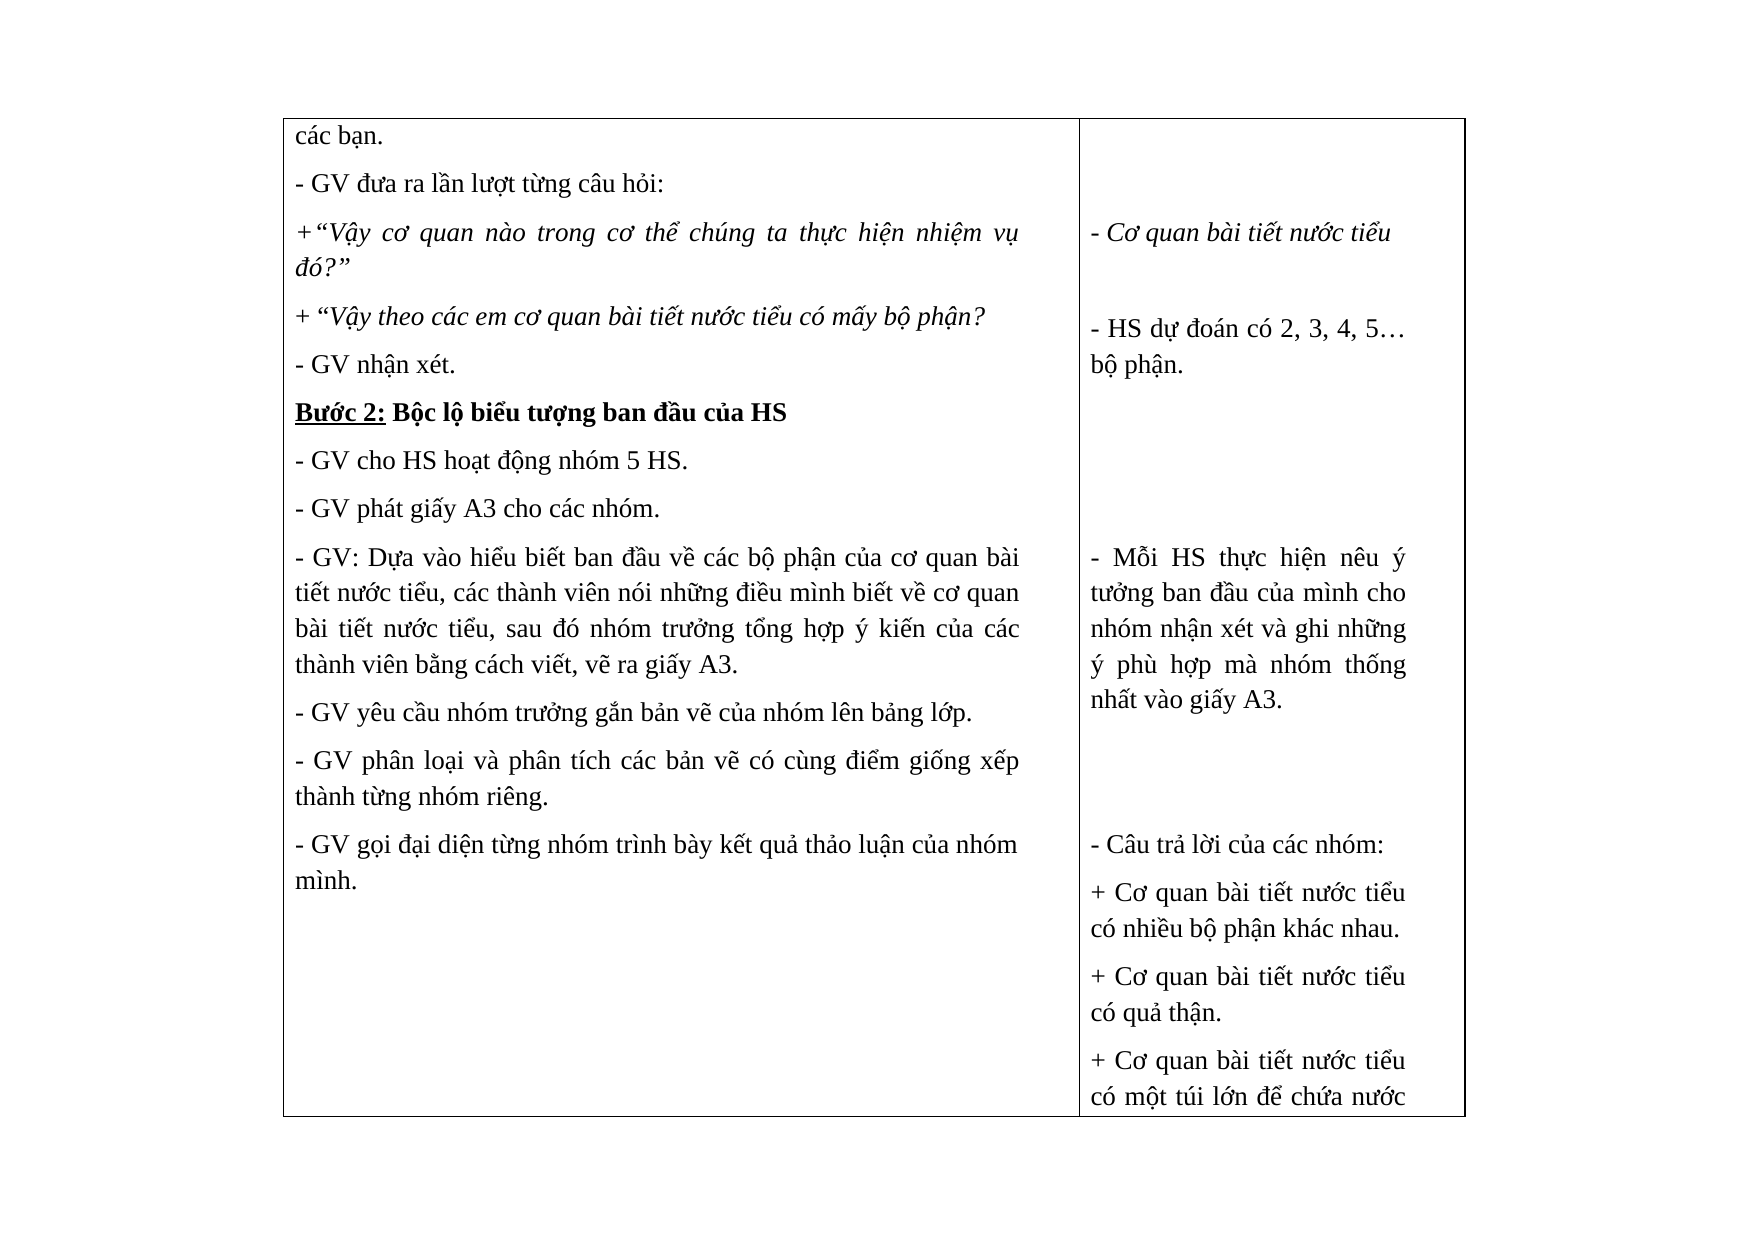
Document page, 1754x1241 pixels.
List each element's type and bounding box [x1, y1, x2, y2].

table_cell [284, 119, 1079, 1116]
table_cell [1080, 119, 1464, 1116]
